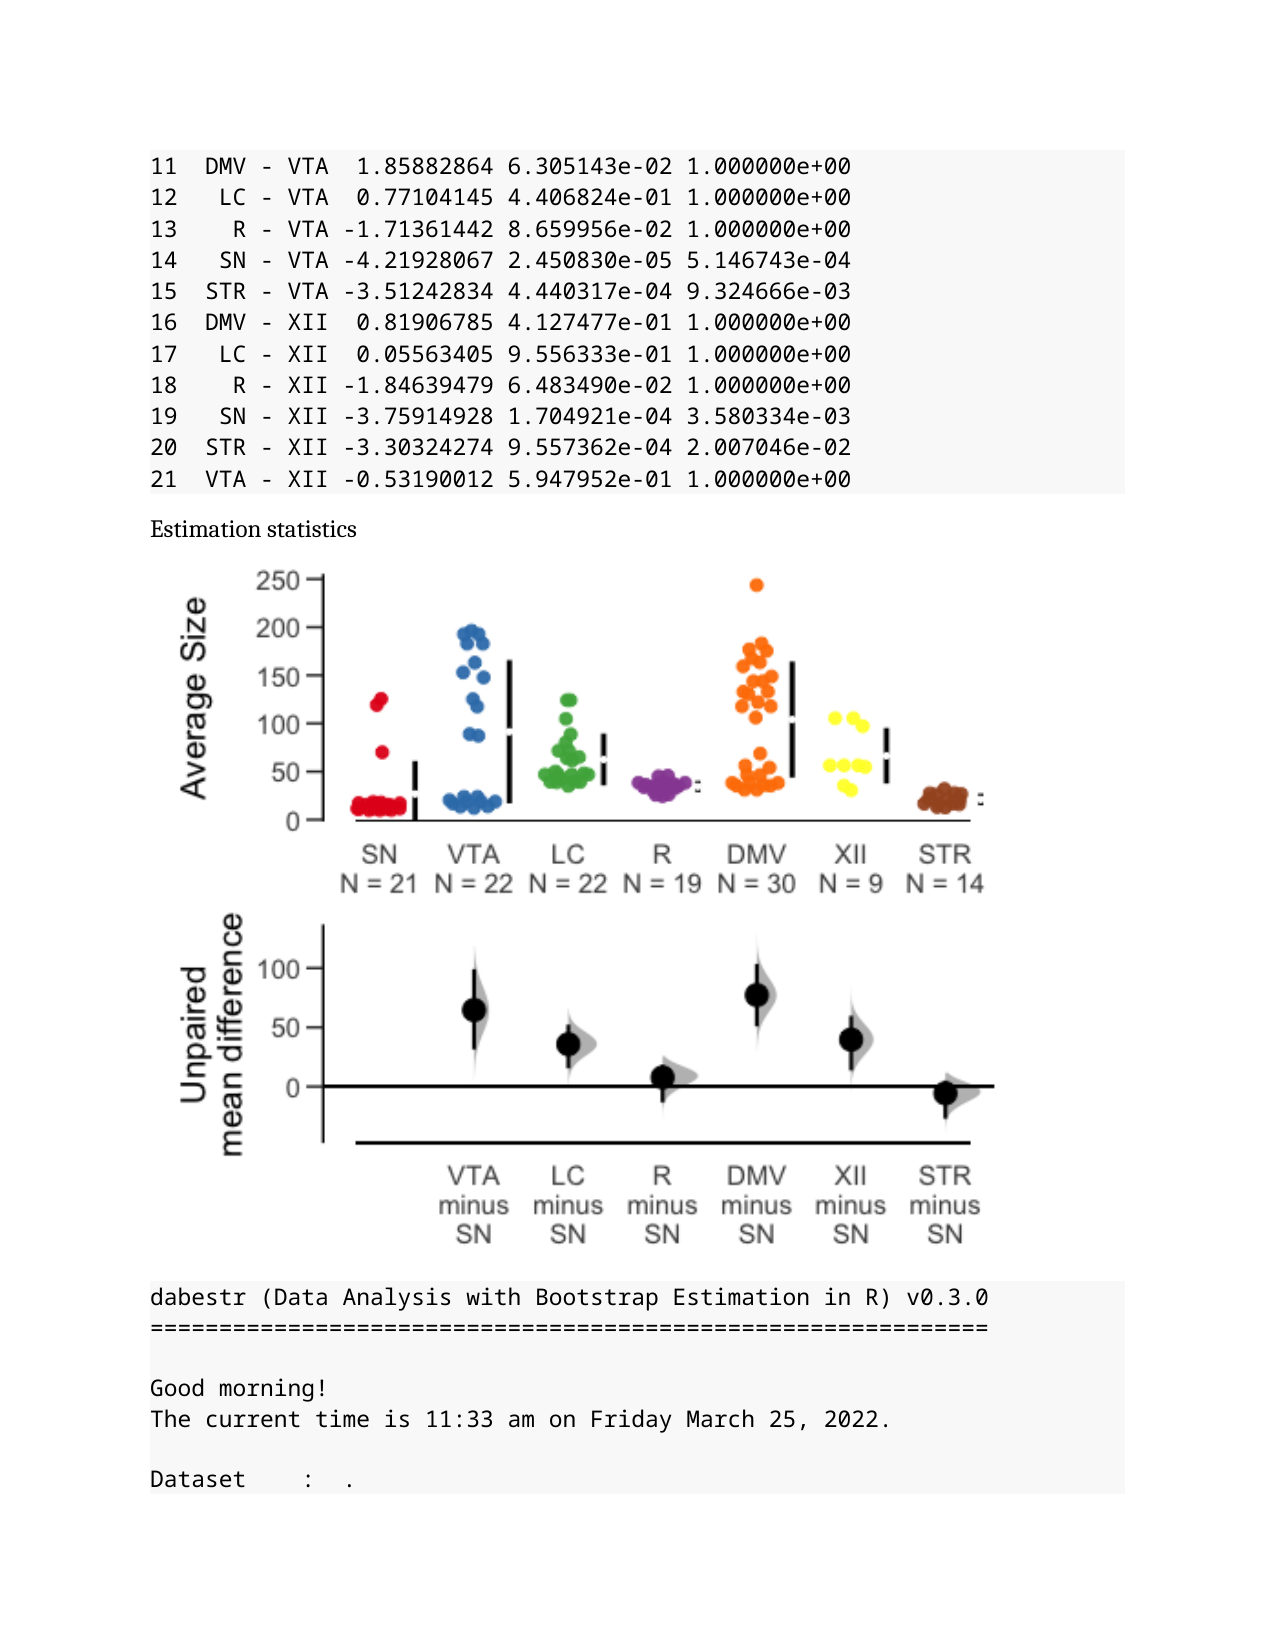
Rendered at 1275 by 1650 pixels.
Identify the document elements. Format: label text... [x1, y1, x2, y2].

text Estimation statistics [150, 514, 1125, 543]
picture [168, 562, 1044, 1262]
